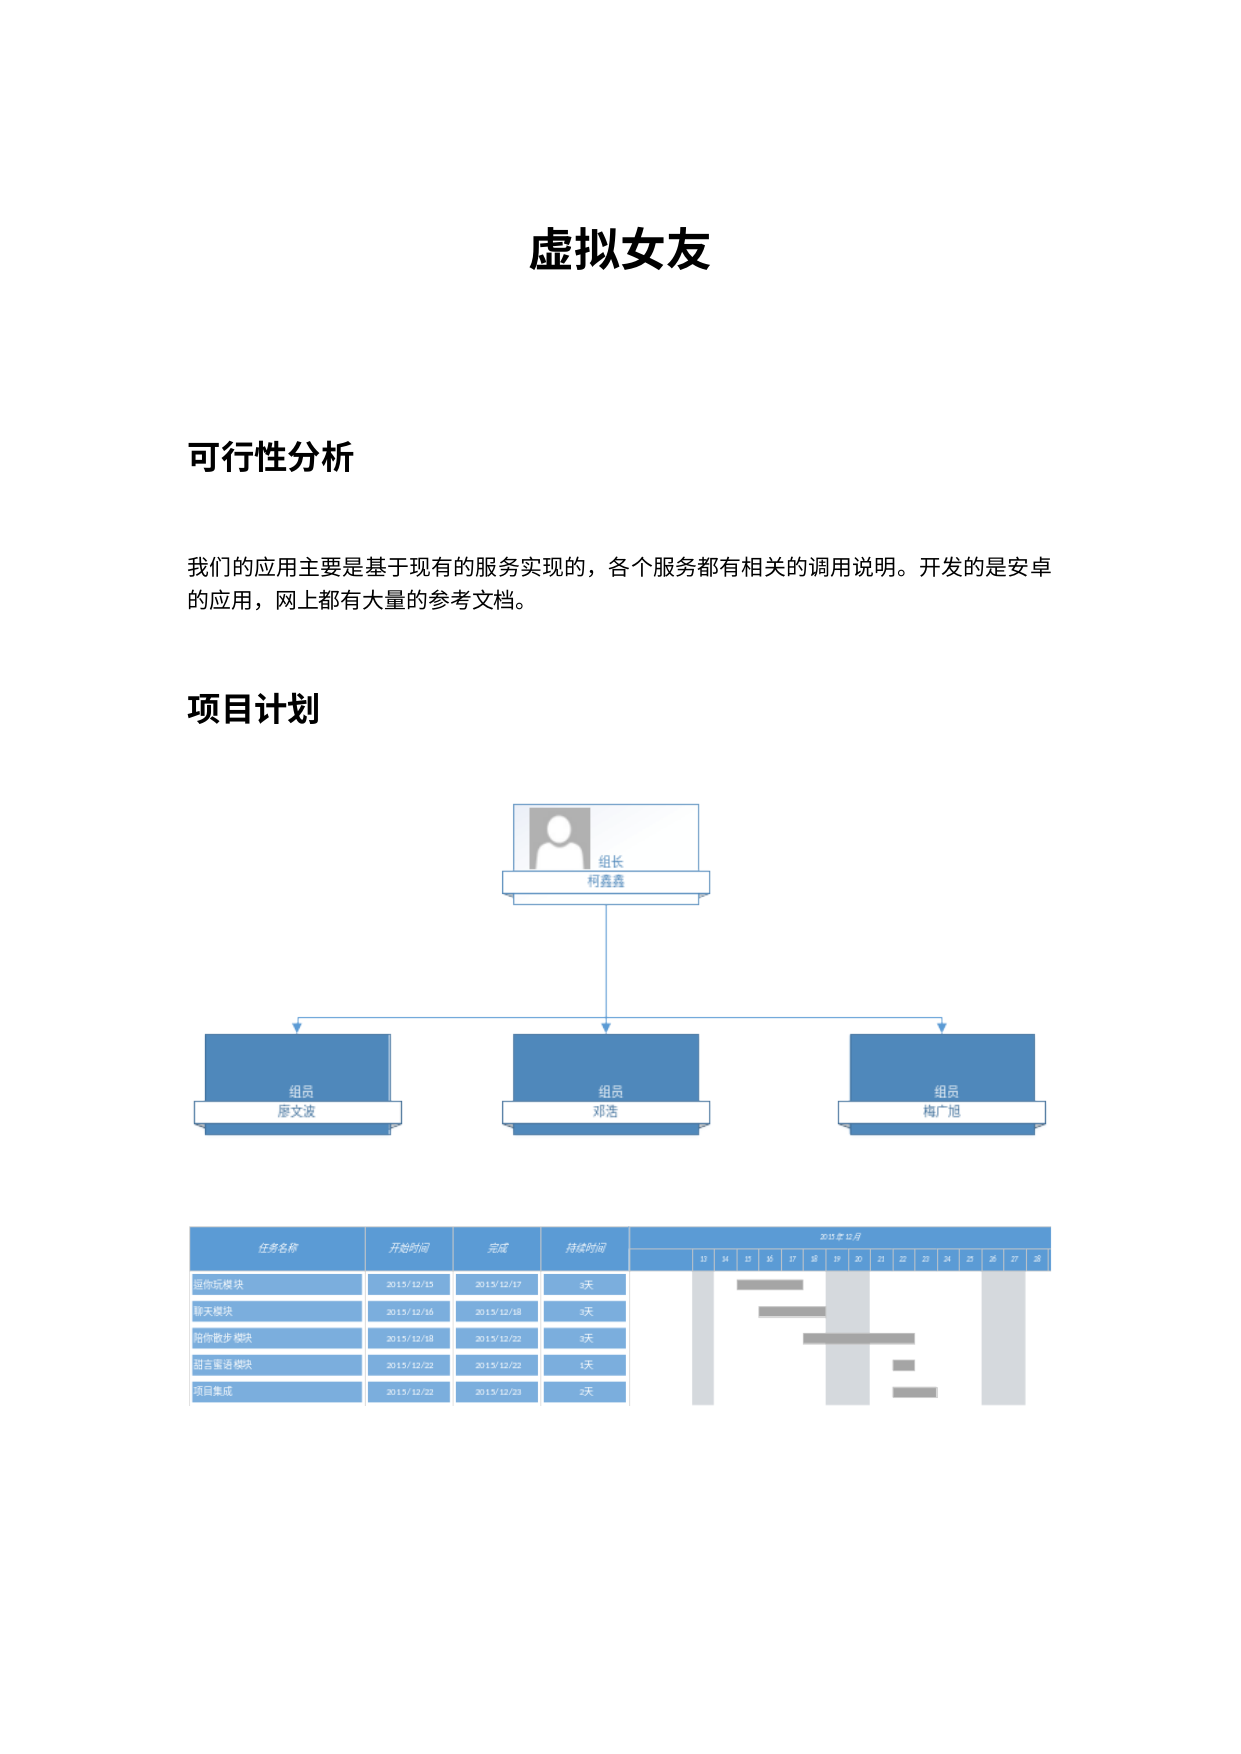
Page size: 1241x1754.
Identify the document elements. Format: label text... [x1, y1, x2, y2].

subtitle 项目计划 [187, 674, 1053, 739]
subtitle 虚拟女友 [187, 197, 1053, 295]
text 我们的应用主要是基于现有的服务实现的，各个服务都有相关的调用说明。开发的是安卓的应用，网上都有大量的参考文档。 [187, 550, 1053, 615]
subtitle 可行性分析 [187, 423, 1053, 488]
